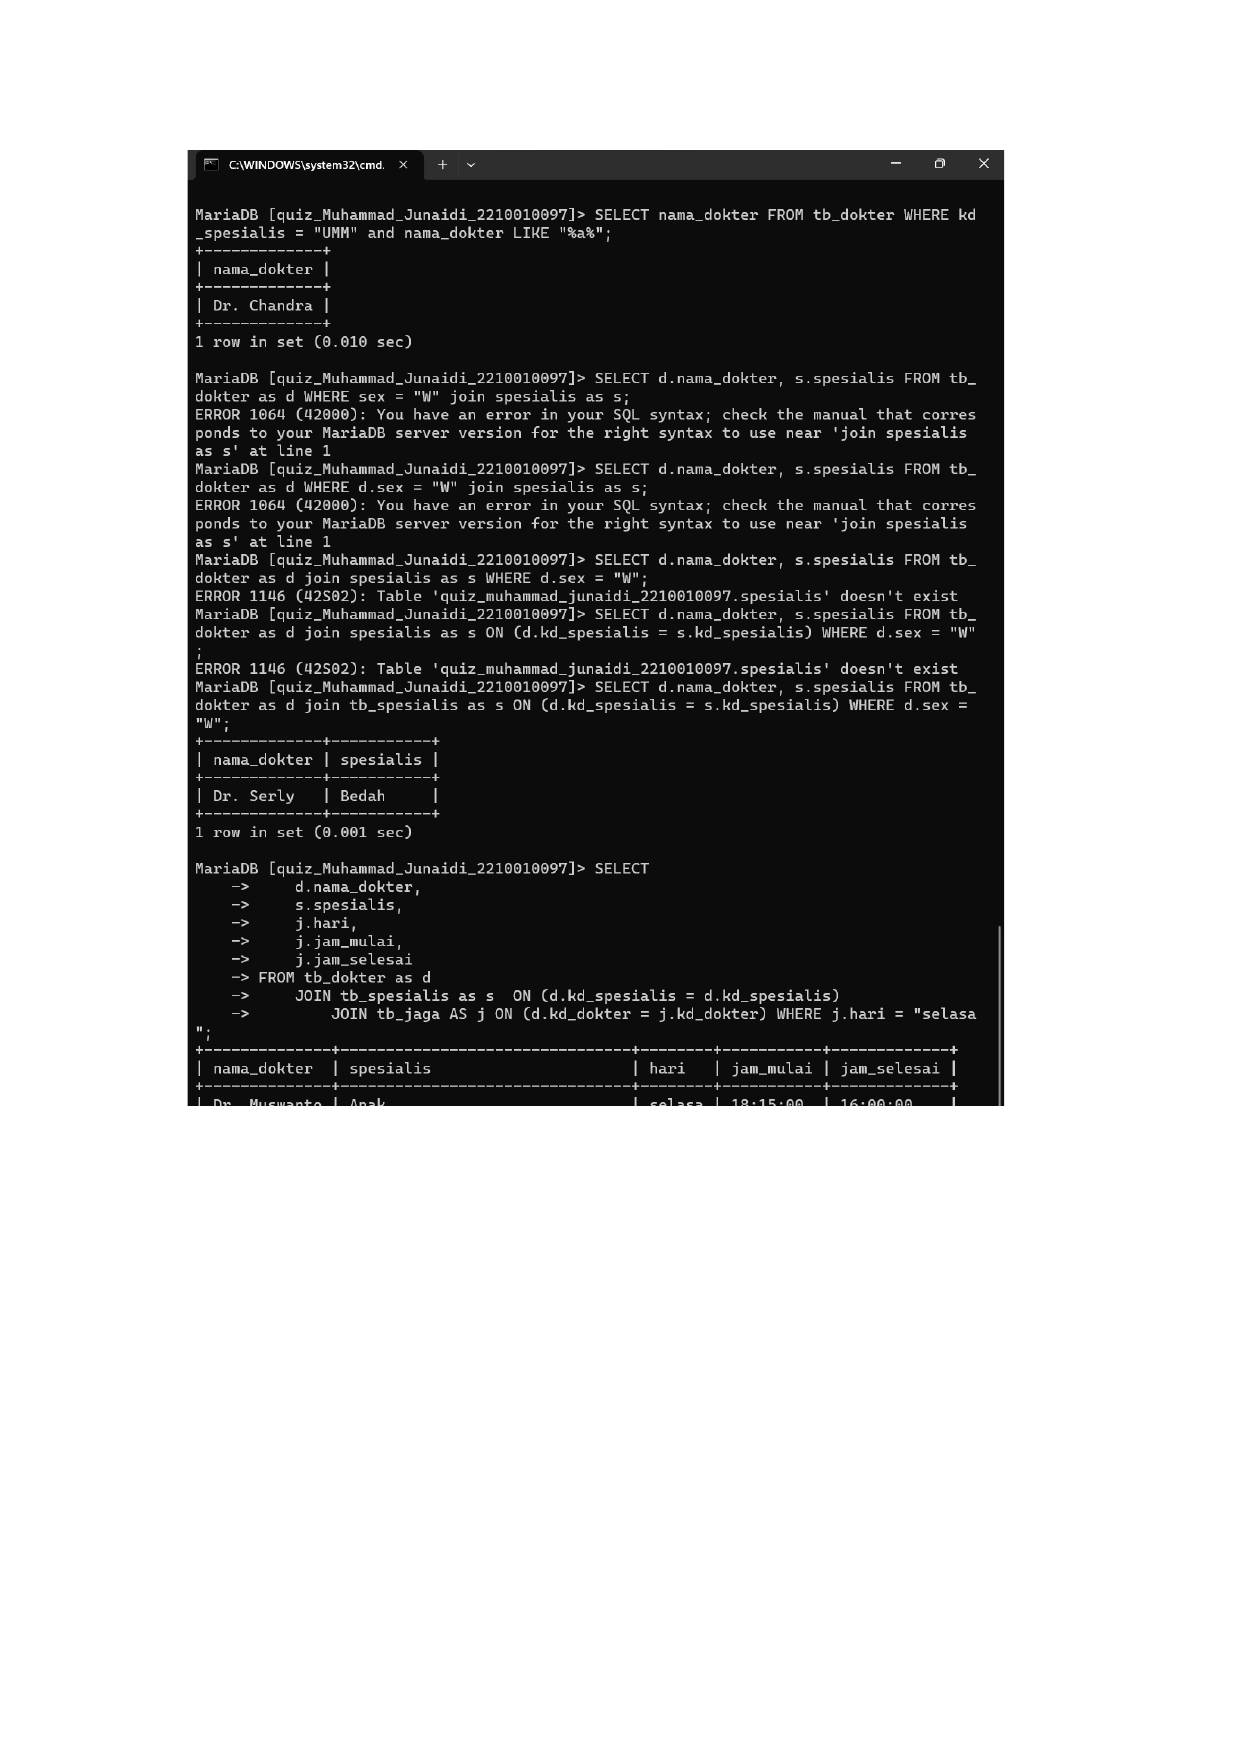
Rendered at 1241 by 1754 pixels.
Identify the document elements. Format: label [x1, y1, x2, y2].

picture [187, 150, 1005, 1106]
